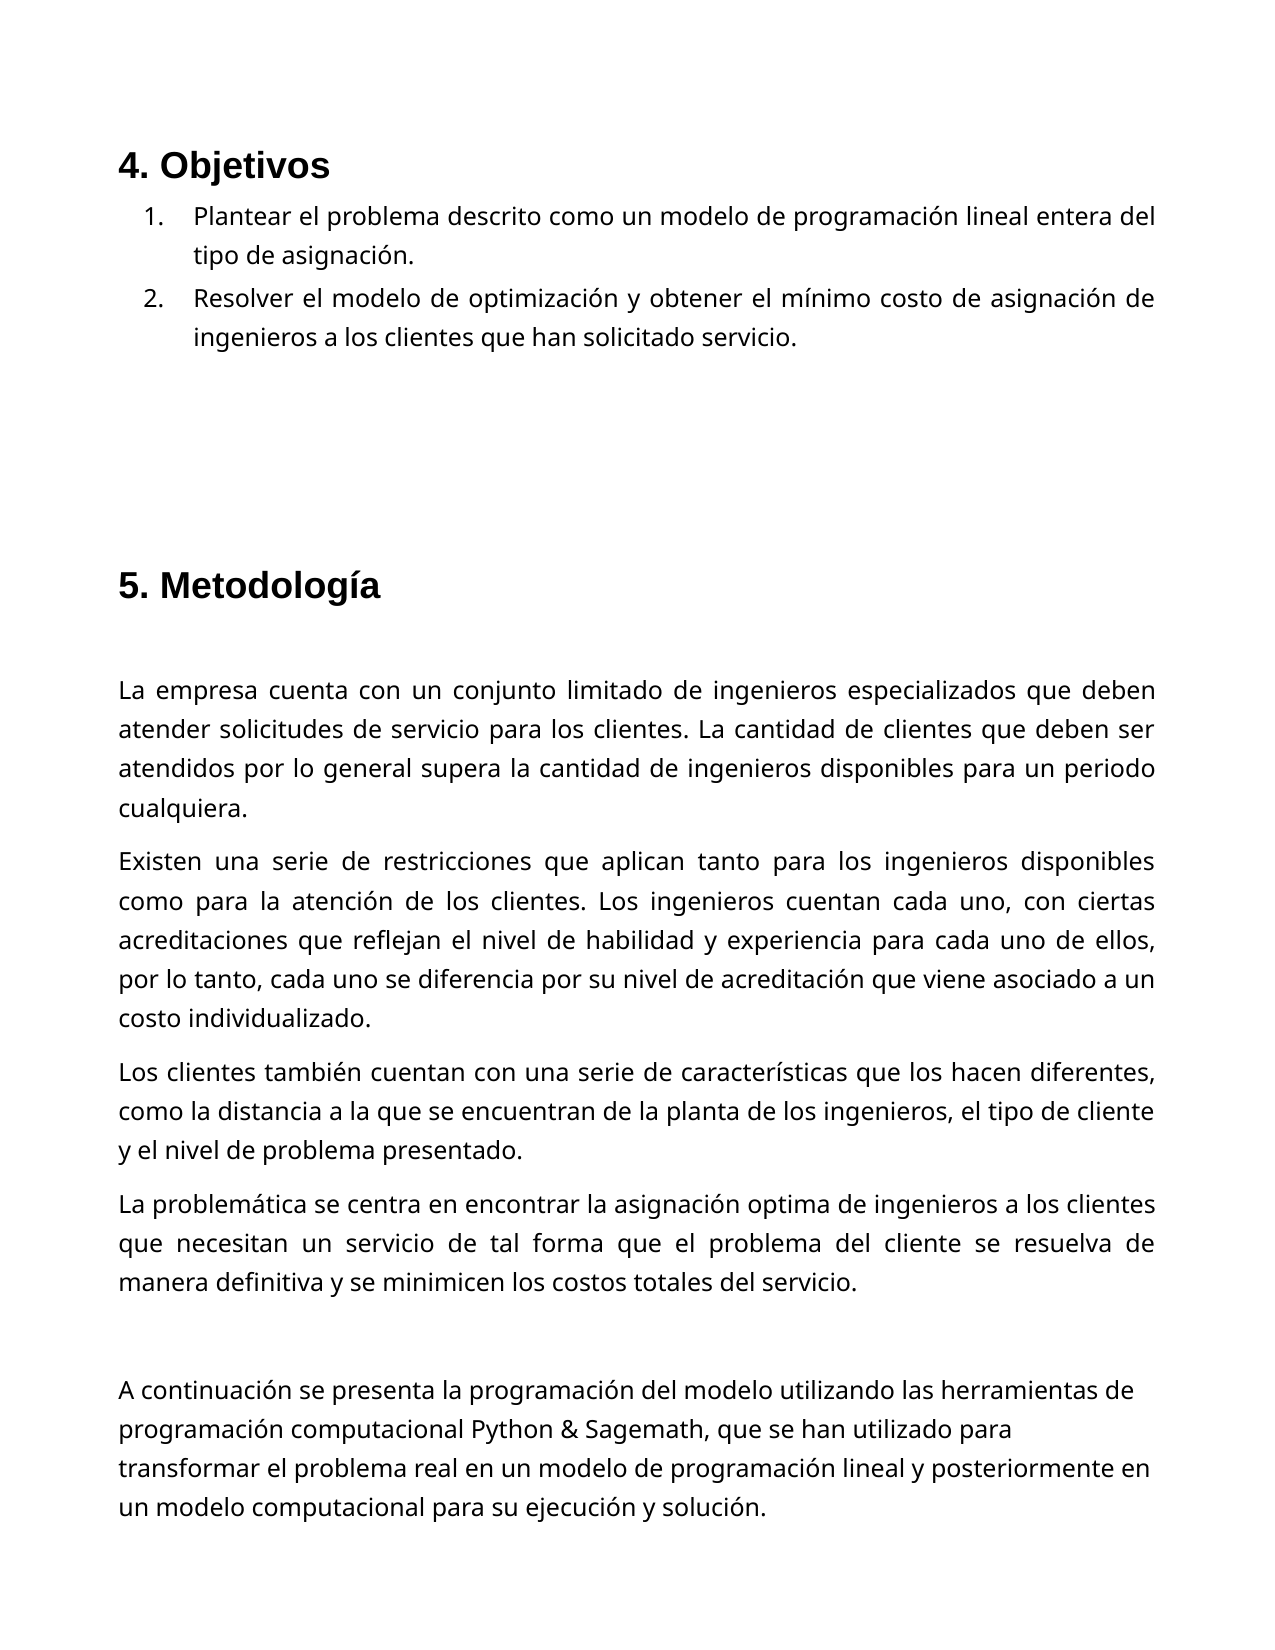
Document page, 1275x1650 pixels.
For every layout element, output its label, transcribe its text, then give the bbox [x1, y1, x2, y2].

text La empresa cuenta con un conjunto limitado de ingenieros especializados que deben atender solicitudes de servicio para los clientes. La cantidad de clientes que deben ser atendidos por lo general supera la cantidad de ingenieros disponibles para un periodo cualquiera. [118, 673, 1157, 824]
text La problemática se centra en encontrar la asignación optima de ingenieros a los clientes que necesitan un servicio de tal forma que el problema del cliente se resuelva de manera definitiva y se minimicen los costos totales del servicio. [118, 1186, 1157, 1299]
subtitle 4. Objetivos [118, 143, 1157, 186]
text Los clientes también cuentan con una serie de características que los hacen diferentes, como la distancia a la que se encuentran de la planta de los ingenieros, el tipo de cliente y el nivel de problema presentado. [118, 1054, 1157, 1167]
subtitle 5. Metodología [118, 563, 1157, 606]
text Existen una serie de restricciones que aplican tanto para los ingenieros disponibles como para la atención de los clientes. Los ingenieros cuentan cada uno, con ciertas acreditaciones que reflejan el nivel de habilidad y experiencia para cada uno de ellos, por lo tanto, cada uno se diferencia por su nivel de acreditación que viene asociado a un costo individualizado. [118, 844, 1157, 1035]
list Resolver el modelo de optimización y obtener el mínimo costo de asignación de ingenieros a los clientes que han solicitado servicio. [143, 281, 1157, 354]
text A continuación se presenta la programación del modelo utilizando las herramientas de programación computacional Python & Sagemath, que se han utilizado para transformar el problema real en un modelo de programación lineal y posteriormente en un modelo computacional para su ejecución y solución. [118, 1372, 1157, 1524]
list Plantear el problema descrito como un modelo de programación lineal entera del tipo de asignación. [143, 199, 1157, 272]
